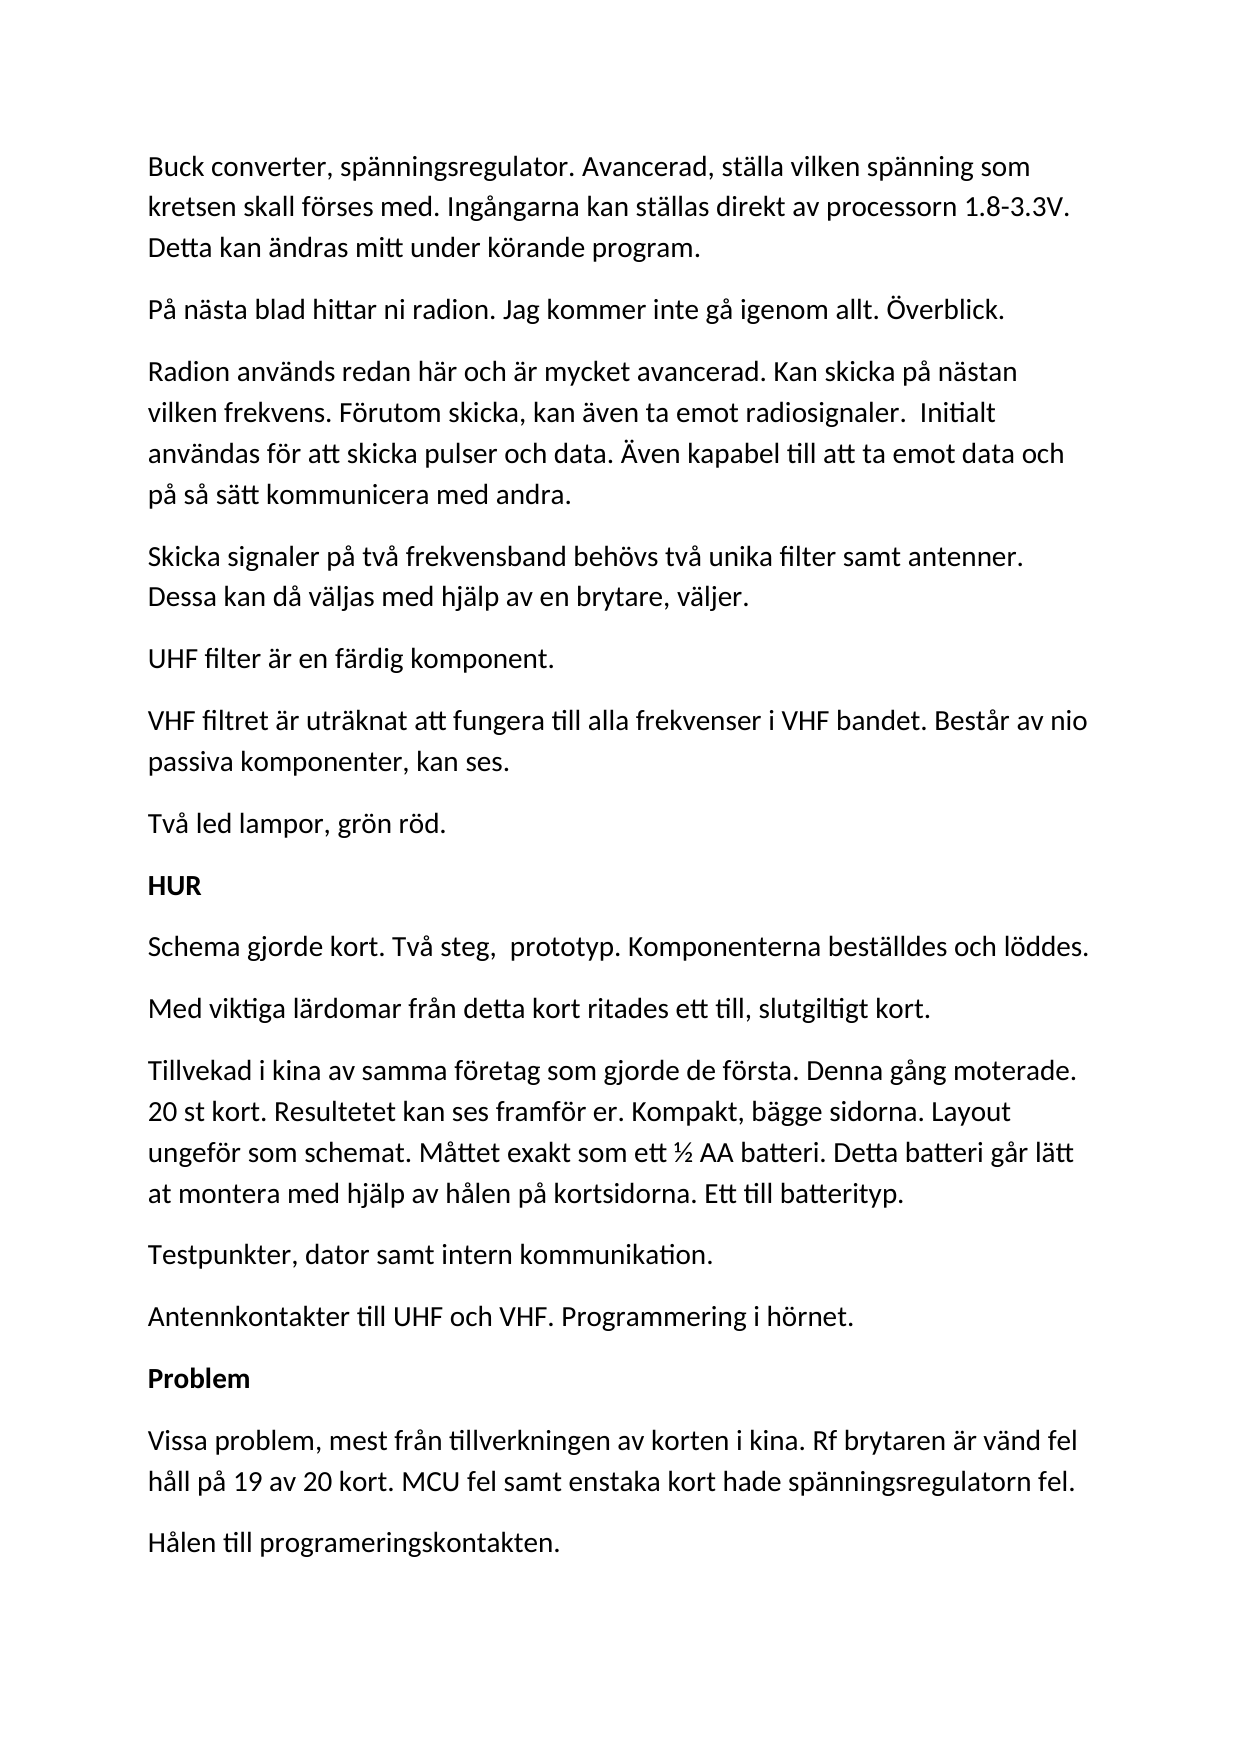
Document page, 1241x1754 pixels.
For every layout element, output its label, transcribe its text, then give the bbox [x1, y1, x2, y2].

text Problem [148, 1360, 1093, 1396]
text Tillvekad i kina av samma företag som gjorde de första. Denna gång moterade. 20 st kort. Resultetet kan ses framför er. Kompakt, bägge sidorna. Layout ungeför som schemat. Måttet exakt som ett ½ AA batteri. Detta batteri går lätt at montera med hjälp av hålen på kortsidorna. Ett till batterityp. [148, 1052, 1093, 1210]
text Med viktiga lärdomar från detta kort ritades ett till, slutgiltigt kort. [148, 990, 1093, 1026]
text Testpunkter, dator samt intern kommunikation. [148, 1236, 1093, 1272]
text Två led lampor, grön röd. [148, 805, 1093, 840]
text Buck converter, spänningsregulator. Avancerad, ställa vilken spänning som kretsen skall förses med. Ingångarna kan ställas direkt av processorn 1.8-3.3V. Detta kan ändras mitt under körande program. [148, 148, 1093, 265]
text Hålen till programeringskontakten. [148, 1524, 1093, 1560]
text Radion används redan här och är mycket avancerad. Kan skicka på nästan vilken frekvens. Förutom skicka, kan även ta emot radiosignaler. Initialt användas för att skicka pulser och data. Även kapabel till att ta emot data och på så sätt kommunicera med andra. [148, 353, 1093, 511]
text VHF filtret är uträknat att fungera till alla frekvenser i VHF bandet. Består av nio passiva komponenter, kan ses. [148, 702, 1093, 779]
text Vissa problem, mest från tillverkningen av korten i kina. Rf brytaren är vänd fel håll på 19 av 20 kort. MCU fel samt enstaka kort hade spänningsregulatorn fel. [148, 1422, 1093, 1498]
text Skicka signaler på två frekvensband behövs två unika filter samt antenner. Dessa kan då väljas med hjälp av en brytare, väljer. [148, 538, 1093, 614]
text På nästa blad hittar ni radion. Jag kommer inte gå igenom allt. Överblick. [148, 291, 1093, 327]
text Schema gjorde kort. Två steg, prototyp. Komponenterna beställdes och löddes. [148, 928, 1093, 964]
text Antennkontakter till UHF och VHF. Programmering i hörnet. [148, 1298, 1093, 1334]
text UHF filter är en färdig komponent. [148, 640, 1093, 676]
text HUR [148, 867, 1093, 902]
